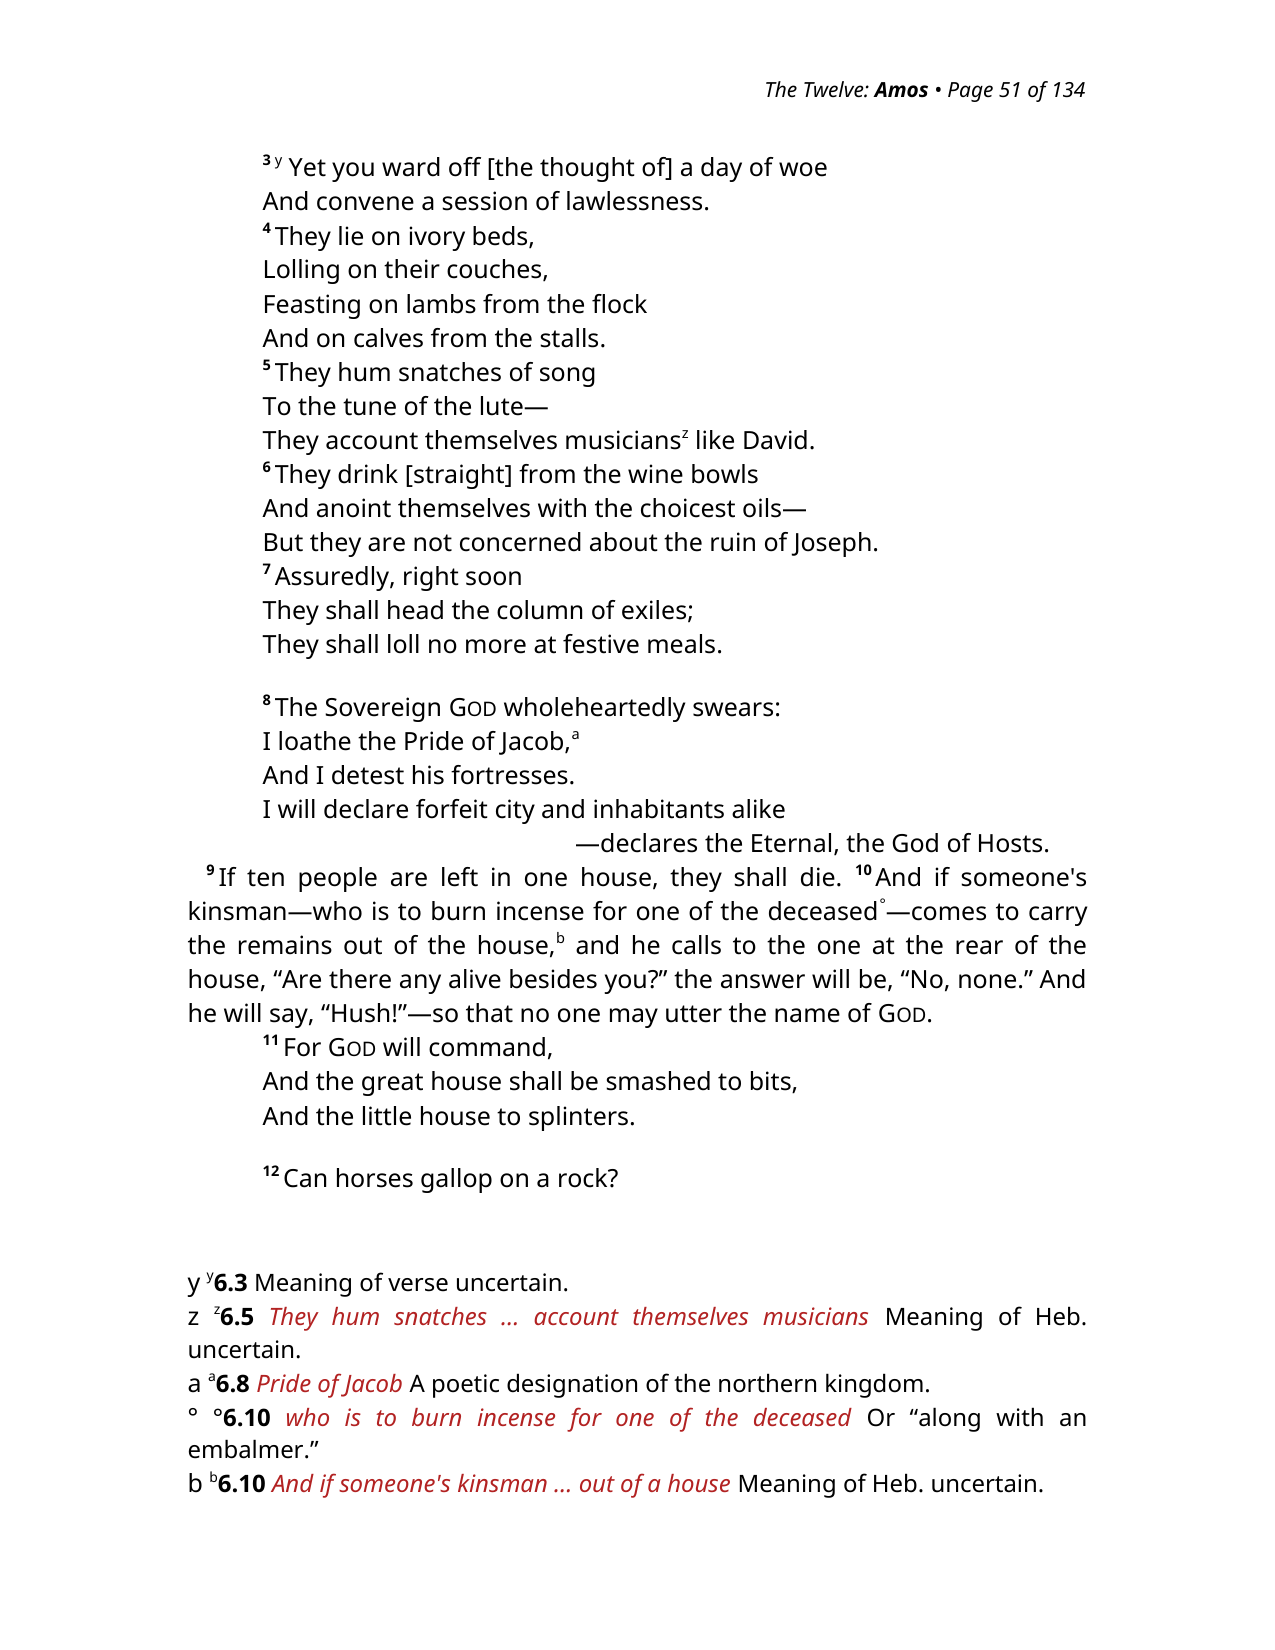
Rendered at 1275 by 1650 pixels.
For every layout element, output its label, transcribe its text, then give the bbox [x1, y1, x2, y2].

text To the tune of the lute— [262, 388, 1087, 422]
text 12 Can horses gallop on a rock? [262, 1161, 1087, 1195]
text And I detest his fortresses. [262, 757, 1087, 792]
text 11 For God will command, [262, 1030, 1087, 1064]
text 5 They hum snatches of song [262, 354, 1087, 388]
text 6 They drink [straight] from the wine bowls [262, 457, 1087, 491]
text Lolling on their couches, [262, 252, 1087, 286]
text And anoint themselves with the choicest oils— [262, 491, 1087, 525]
text Feasting on lambs from the flock [262, 286, 1087, 320]
text 3 y Yet you ward off [the thought of] a day of woe [262, 150, 1087, 184]
text 8 The Sovereign God wholeheartedly swears: [262, 689, 1087, 723]
text But they are not concerned about the ruin of Joseph. [262, 525, 1087, 559]
text They shall loll no more at festive meals. [262, 627, 1087, 661]
text 9 If ten people are left in one house, they shall die. 10 And if someone's kinsman—who is to burn incense for one of the deceased°—comes to carry the remains out of the house,b and he calls to the one at the rear of the house, “Are there any alive besides you?” the answer will be, “No, none.” And he will say, “Hush!”—so that no one may utter the name of God. [187, 860, 1087, 1030]
text I loathe the Pride of Jacob,a [262, 723, 1087, 757]
text They account themselves musiciansz like David. [262, 422, 1087, 457]
text And convene a session of lawlessness. [262, 184, 1087, 218]
text 4 They lie on ivory beds, [262, 218, 1087, 252]
text I will declare forfeit city and inhabitants alike [262, 792, 1087, 826]
text They shall head the column of exiles; [262, 593, 1087, 627]
text And the little house to splinters. [262, 1098, 1087, 1132]
text And the great house shall be smashed to bits, [262, 1064, 1087, 1098]
text And on calves from the stalls. [262, 320, 1087, 354]
text —declares the Eternal, the God of Hosts. [225, 826, 1050, 860]
text 7 Assuredly, right soon [262, 559, 1087, 593]
